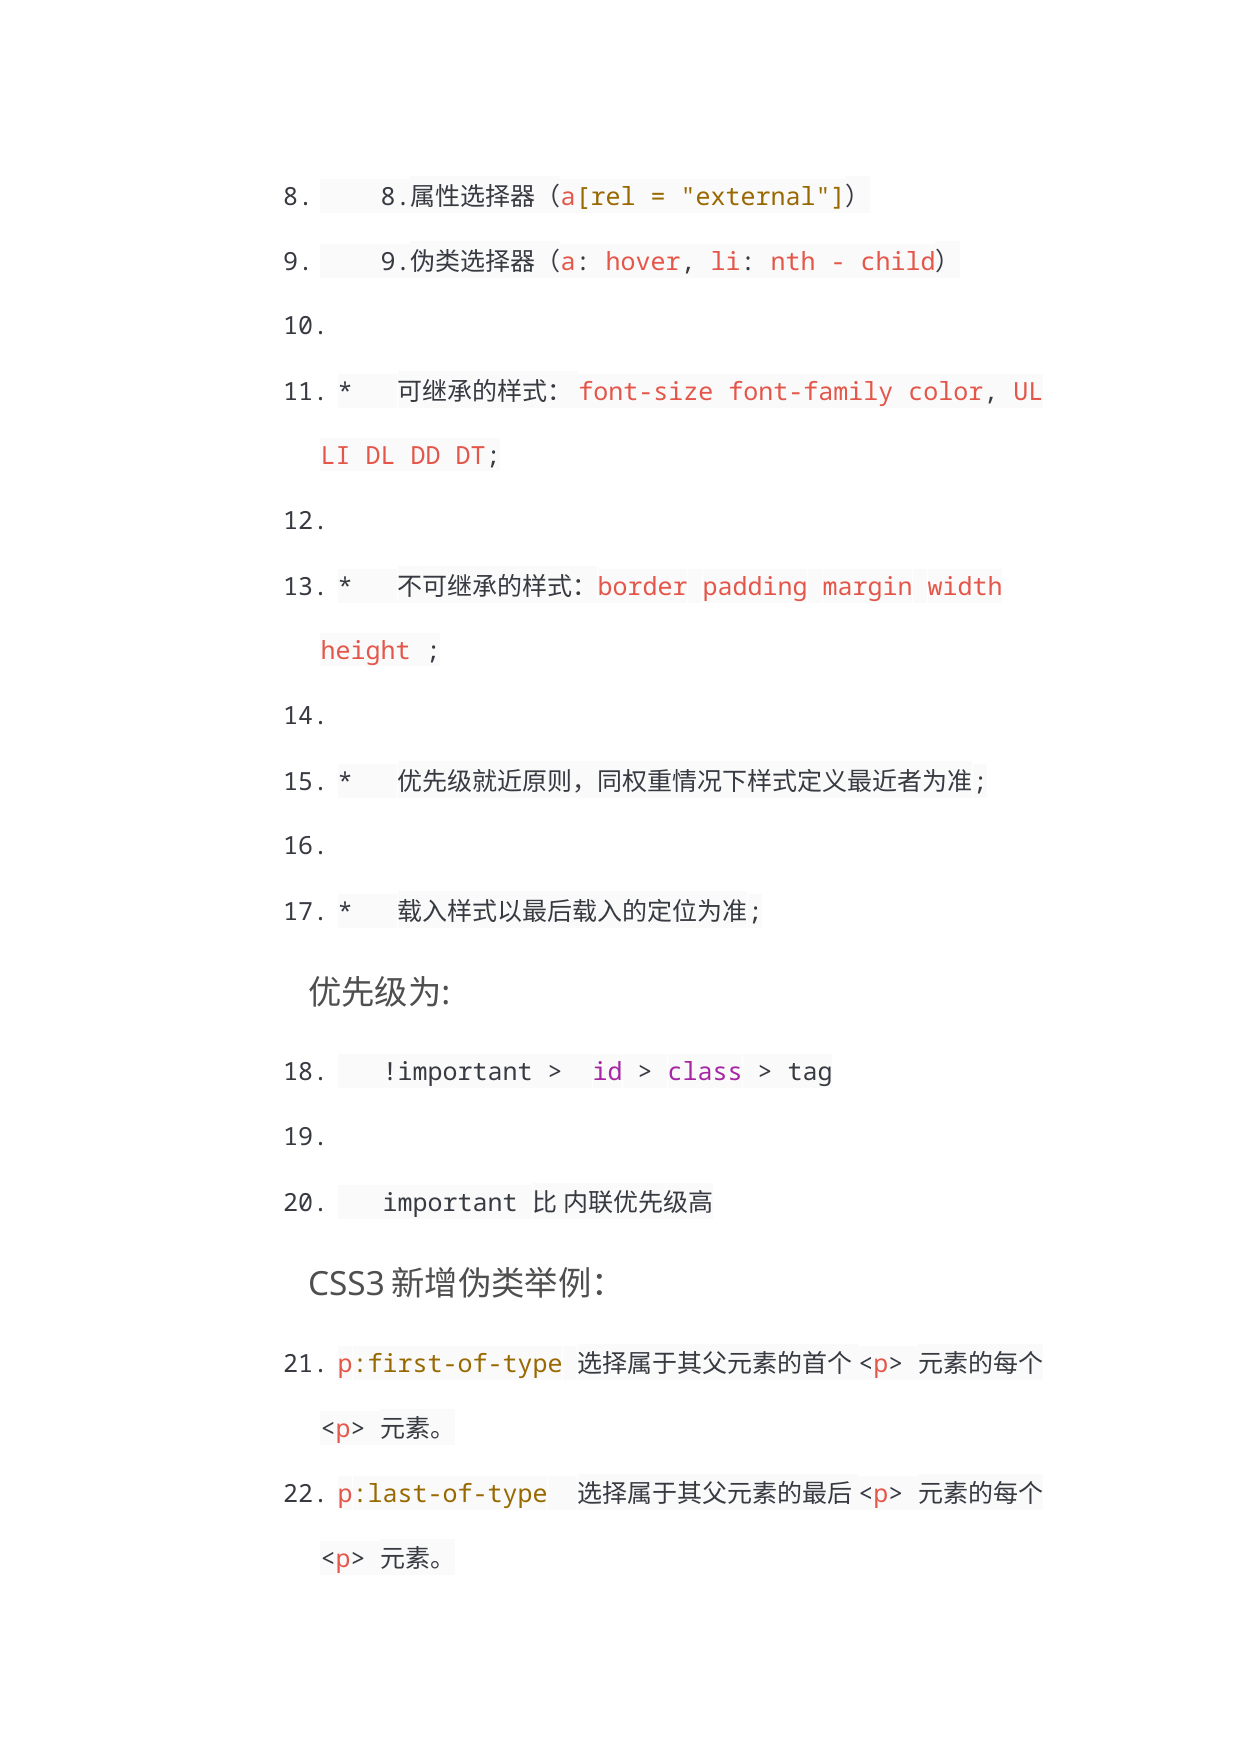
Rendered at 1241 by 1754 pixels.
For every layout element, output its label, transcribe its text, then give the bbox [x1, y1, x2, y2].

list p:last-of-type 选择属于其父元素的最后 <p> 元素的每个 <p> 元素。 [283, 1459, 1053, 1589]
list * 可继承的样式： font-size font-family color, UL LI DL DD DT; [283, 357, 1053, 487]
list * 优先级就近原则，同权重情况下样式定义最近者为准; [283, 747, 1053, 812]
text CSS3新增伪类举例： [308, 1249, 1053, 1314]
list 9.伪类选择器（a: hover, li: nth - child） [283, 227, 1053, 292]
list 8.属性选择器（a[rel = "external"]） [283, 162, 1053, 227]
list * 不可继承的样式：border padding margin width height ; [283, 552, 1053, 682]
list p:first-of-type 选择属于其父元素的首个 <p> 元素的每个 <p> 元素。 [283, 1329, 1053, 1459]
list important 比 内联优先级高 [283, 1168, 1053, 1233]
list * 载入样式以最后载入的定位为准; [283, 877, 1053, 942]
list !important > id > class > tag [283, 1038, 1053, 1103]
text 优先级为: [308, 958, 1053, 1023]
